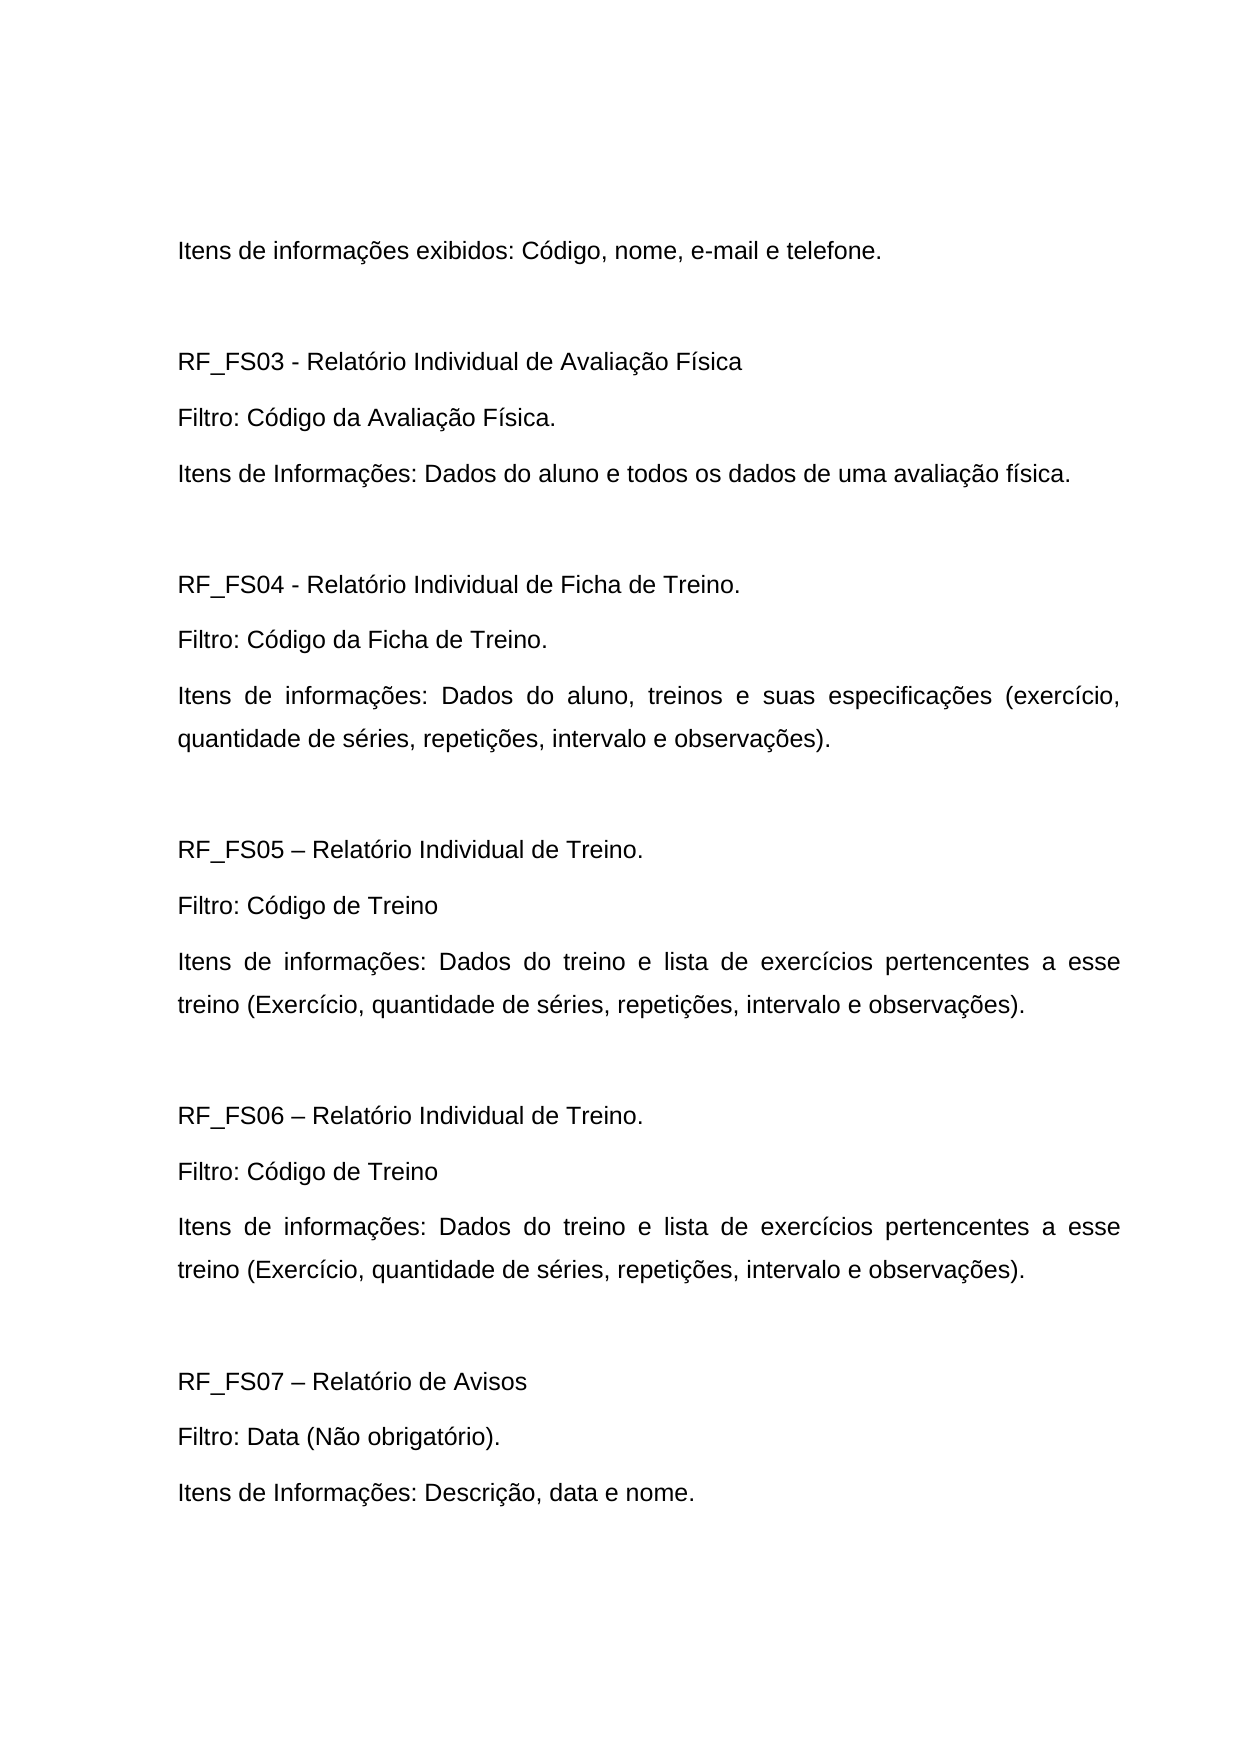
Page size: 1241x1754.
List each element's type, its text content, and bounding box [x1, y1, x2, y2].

text RF_FS05 – Relatório Individual de Treino. [177, 836, 1122, 864]
text Filtro: Código de Treino [177, 1157, 1122, 1186]
text Itens de informações: Dados do aluno, treinos e suas especificações (exercício, quantidade de séries, repetições, intervalo e observações). [177, 681, 1122, 753]
text Itens de informações: Dados do treino e lista de exercícios pertencentes a esse treino (Exercício, quantidade de séries, repetições, intervalo e observações). [177, 947, 1122, 1019]
text RF_FS03 - Relatório Individual de Avaliação Física [177, 347, 1122, 376]
text Filtro: Código de Treino [177, 891, 1122, 920]
text Filtro: Código da Ficha de Treino. [177, 626, 1122, 654]
text Itens de informações exibidos: Código, nome, e-mail e telefone. [177, 236, 1122, 265]
text Itens de informações: Dados do treino e lista de exercícios pertencentes a esse treino (Exercício, quantidade de séries, repetições, intervalo e observações). [177, 1212, 1122, 1284]
text Filtro: Código da Avaliação Física. [177, 403, 1122, 432]
text Filtro: Data (Não obrigatório). [177, 1422, 1122, 1451]
text RF_FS06 – Relatório Individual de Treino. [177, 1101, 1122, 1130]
text RF_FS07 – Relatório de Avisos [177, 1367, 1122, 1396]
text Itens de Informações: Dados do aluno e todos os dados de uma avaliação física. [177, 459, 1122, 487]
text Itens de Informações: Descrição, data e nome. [177, 1478, 1122, 1507]
text RF_FS04 - Relatório Individual de Ficha de Treino. [177, 570, 1122, 599]
